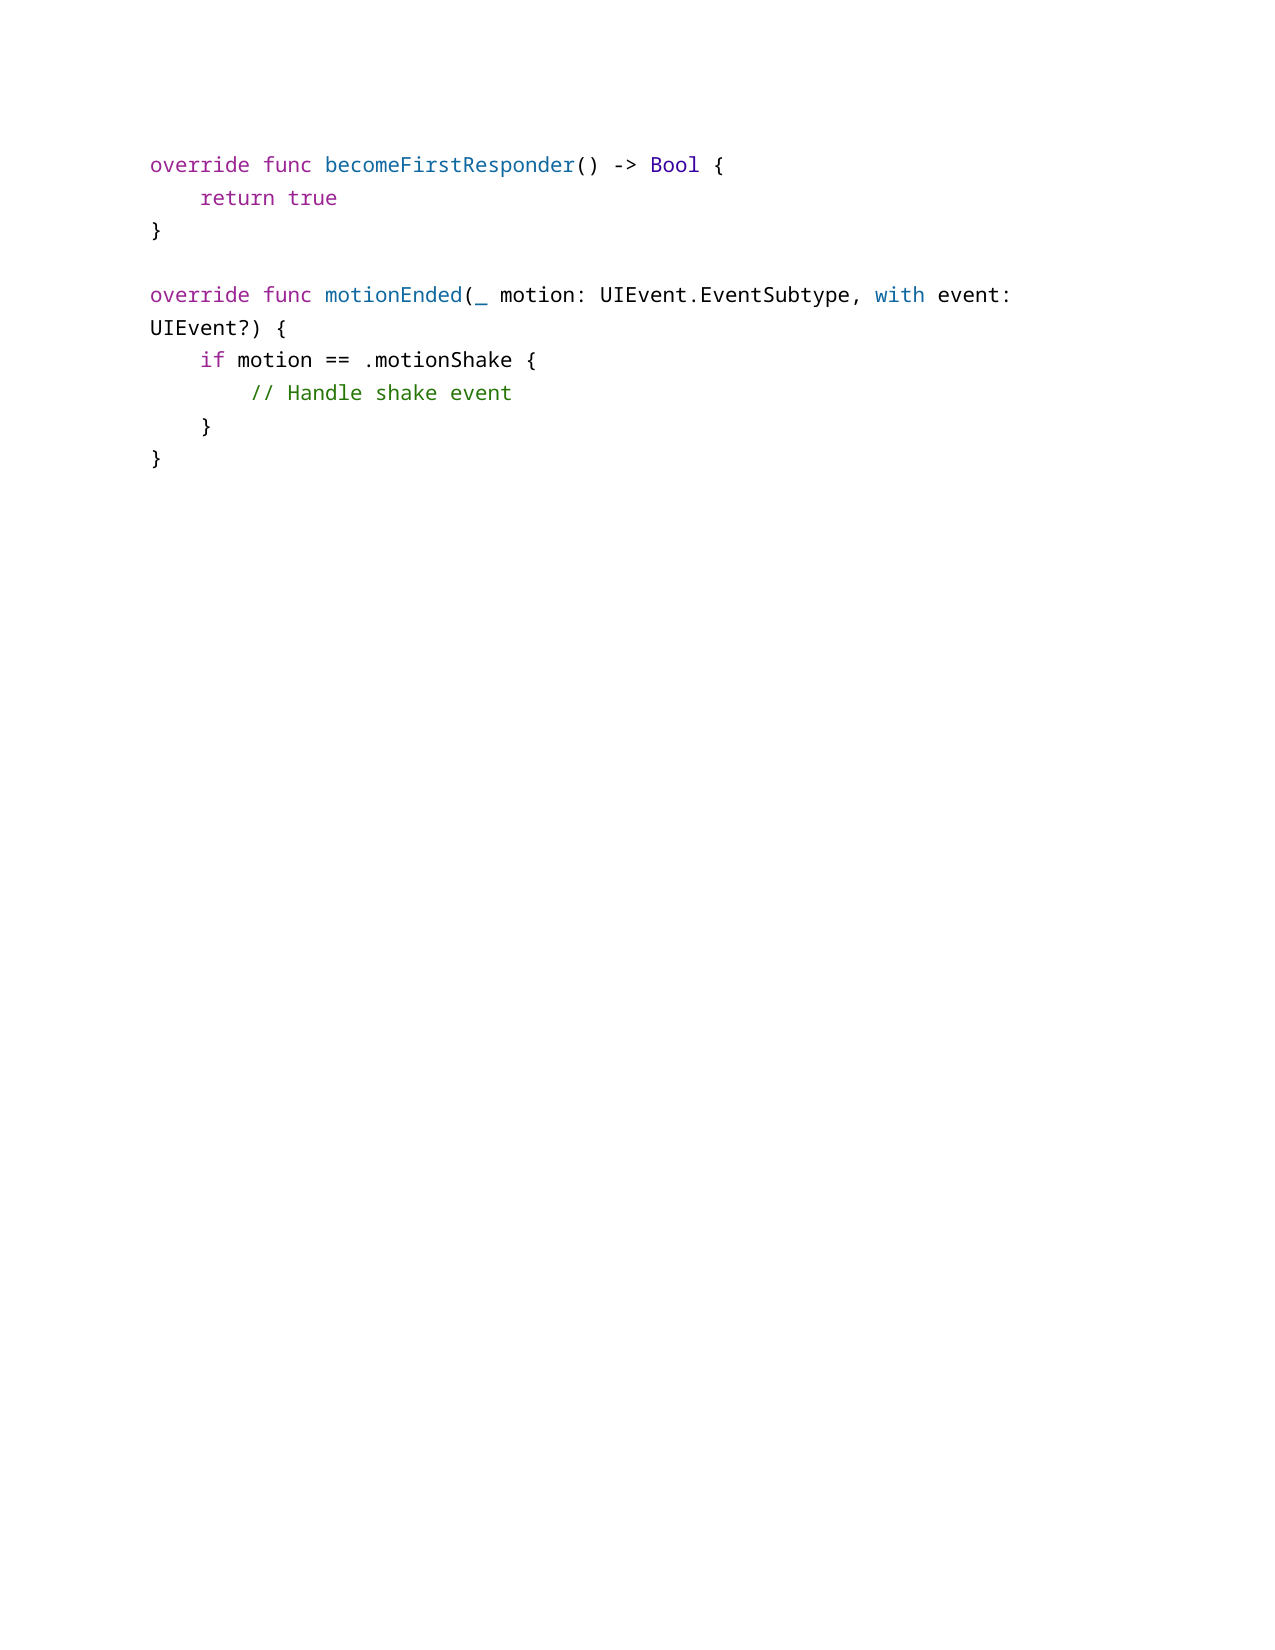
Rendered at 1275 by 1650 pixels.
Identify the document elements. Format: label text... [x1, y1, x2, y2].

text override func becomeFirstResponder() -> Bool { [150, 150, 1125, 178]
text // Handle shake event [150, 378, 1125, 407]
text if motion == .motionShake { [150, 346, 1125, 374]
text } [150, 411, 1125, 439]
text } [150, 443, 1125, 472]
text } [150, 215, 1125, 244]
text return true [150, 183, 1125, 211]
text override func motionEnded(_ motion: UIEvent.EventSubtype, with event: UIEvent?) { [150, 280, 1125, 341]
